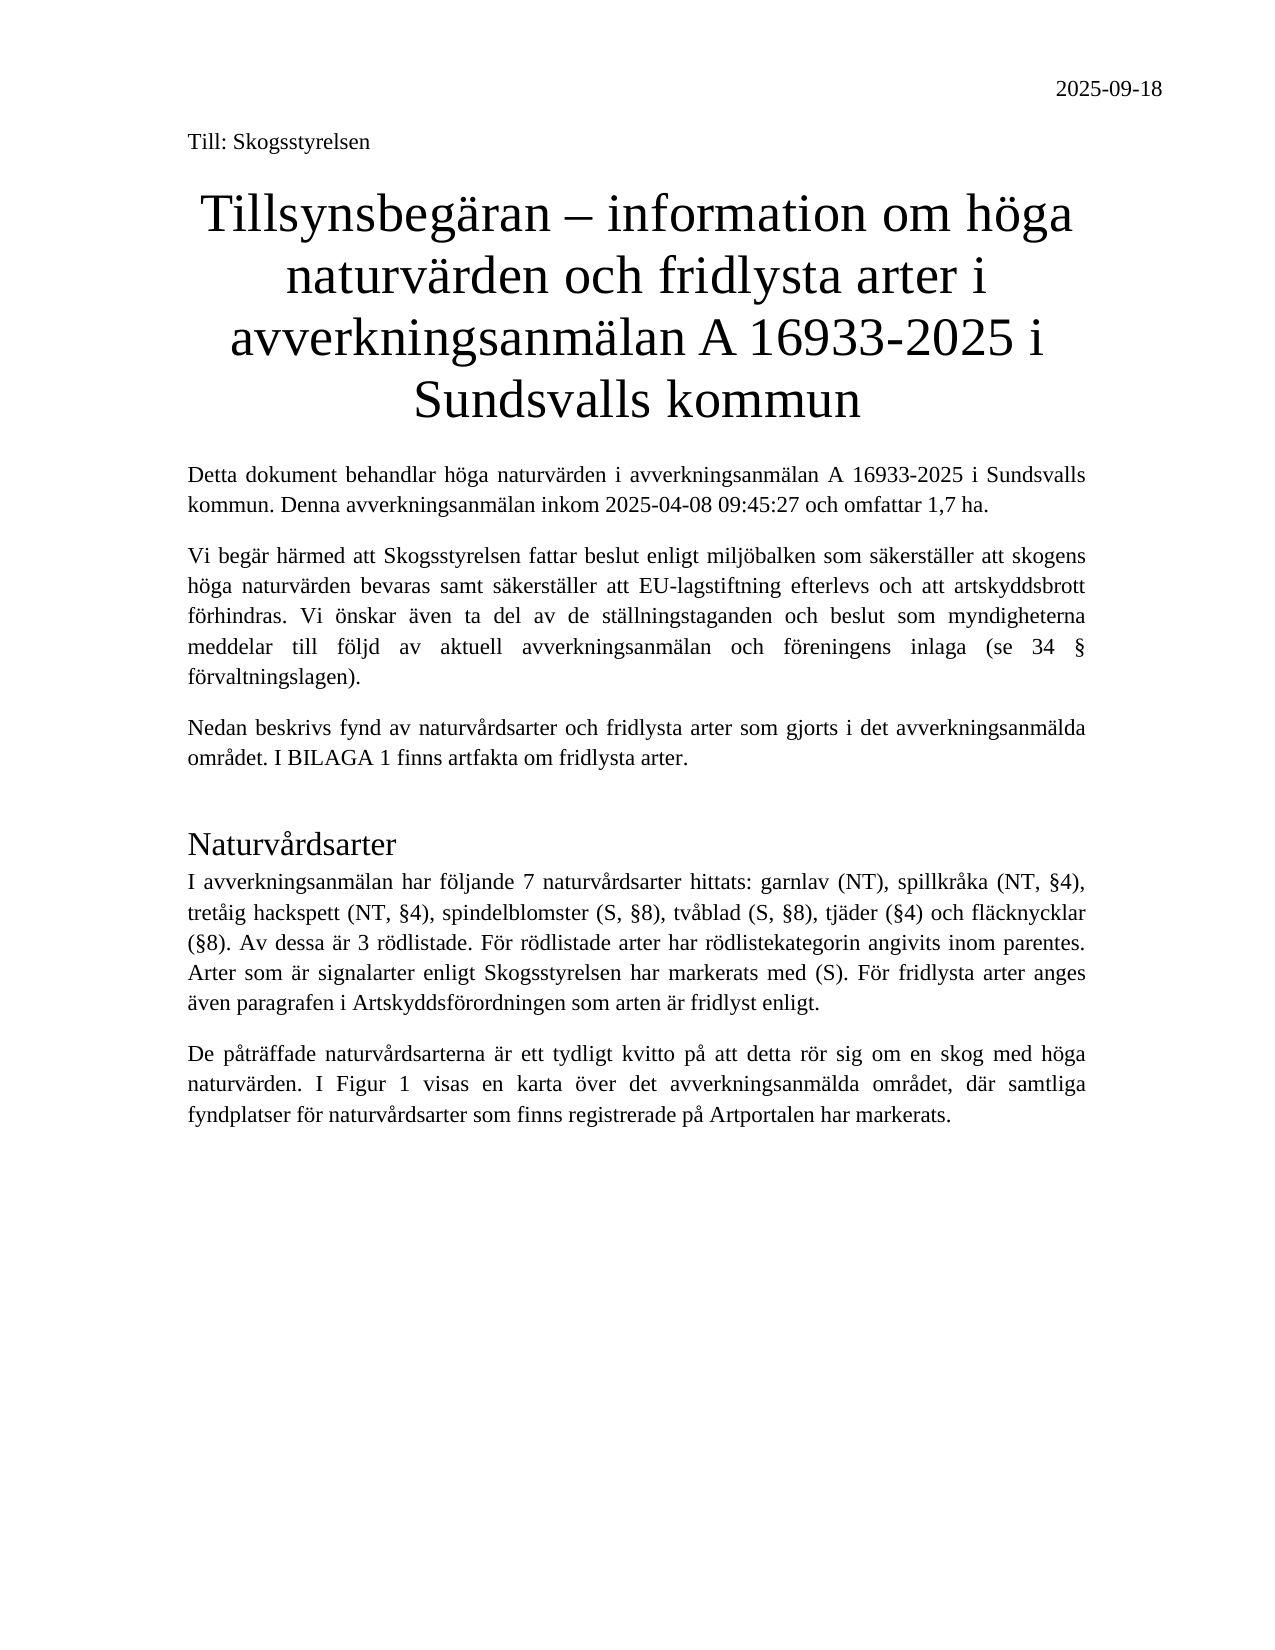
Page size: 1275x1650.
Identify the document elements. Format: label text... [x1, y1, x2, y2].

text De påträffade naturvårdsarterna är ett tydligt kvitto på att detta rör sig om en skog med höga naturvärden. I Figur 1 visas en karta över det avverkningsanmälda området, där samtliga fyndplatser för naturvårdsarter som finns registrerade på Artportalen har markerats. [187, 1040, 1087, 1127]
text Nedan beskrivs fynd av naturvårdsarter och fridlysta arter som gjorts i det avverkningsanmälda området. I BILAGA 1 finns artfakta om fridlysta arter. [187, 714, 1087, 771]
text Detta dokument behandlar höga naturvärden i avverkningsanmälan A 16933-2025 i Sundsvalls kommun. Denna avverkningsanmälan inkom 2025-04-08 09:45:27 och omfattar 1,7 ha. [187, 461, 1087, 517]
text Vi begär härmed att Skogsstyrelsen fattar beslut enligt miljöbalken som säkerställer att skogens höga naturvärden bevaras samt säkerställer att EU-lagstiftning efterlevs och att artskyddsbrott förhindras. Vi önskar även ta del av de ställningstaganden och beslut som myndigheterna meddelar till följd av aktuell avverkningsanmälan och föreningens inlaga (se 34 § förvaltningslagen). [187, 542, 1087, 689]
subtitle Naturvårdsarter [187, 824, 1087, 863]
title Tillsynsbegäran – information om höga naturvärden och fridlysta arter i avverkningsanmälan A 16933-2025 i Sundsvalls kommun [187, 180, 1087, 429]
text I avverkningsanmälan har följande 7 naturvårdsarter hittats: garnlav (NT), spillkråka (NT, §4), tretåig hackspett (NT, §4), spindelblomster (S, §8), tvåblad (S, §8), tjäder (§4) och fläcknycklar (§8). Av dessa är 3 rödlistade. För rödlistade arter har rödlistekategorin angivits inom parentes. Arter som är signalarter enligt Skogsstyrelsen har markerats med (S). För fridlysta arter anges även paragrafen i Artskyddsförordningen som arten är fridlyst enligt. [187, 868, 1087, 1016]
